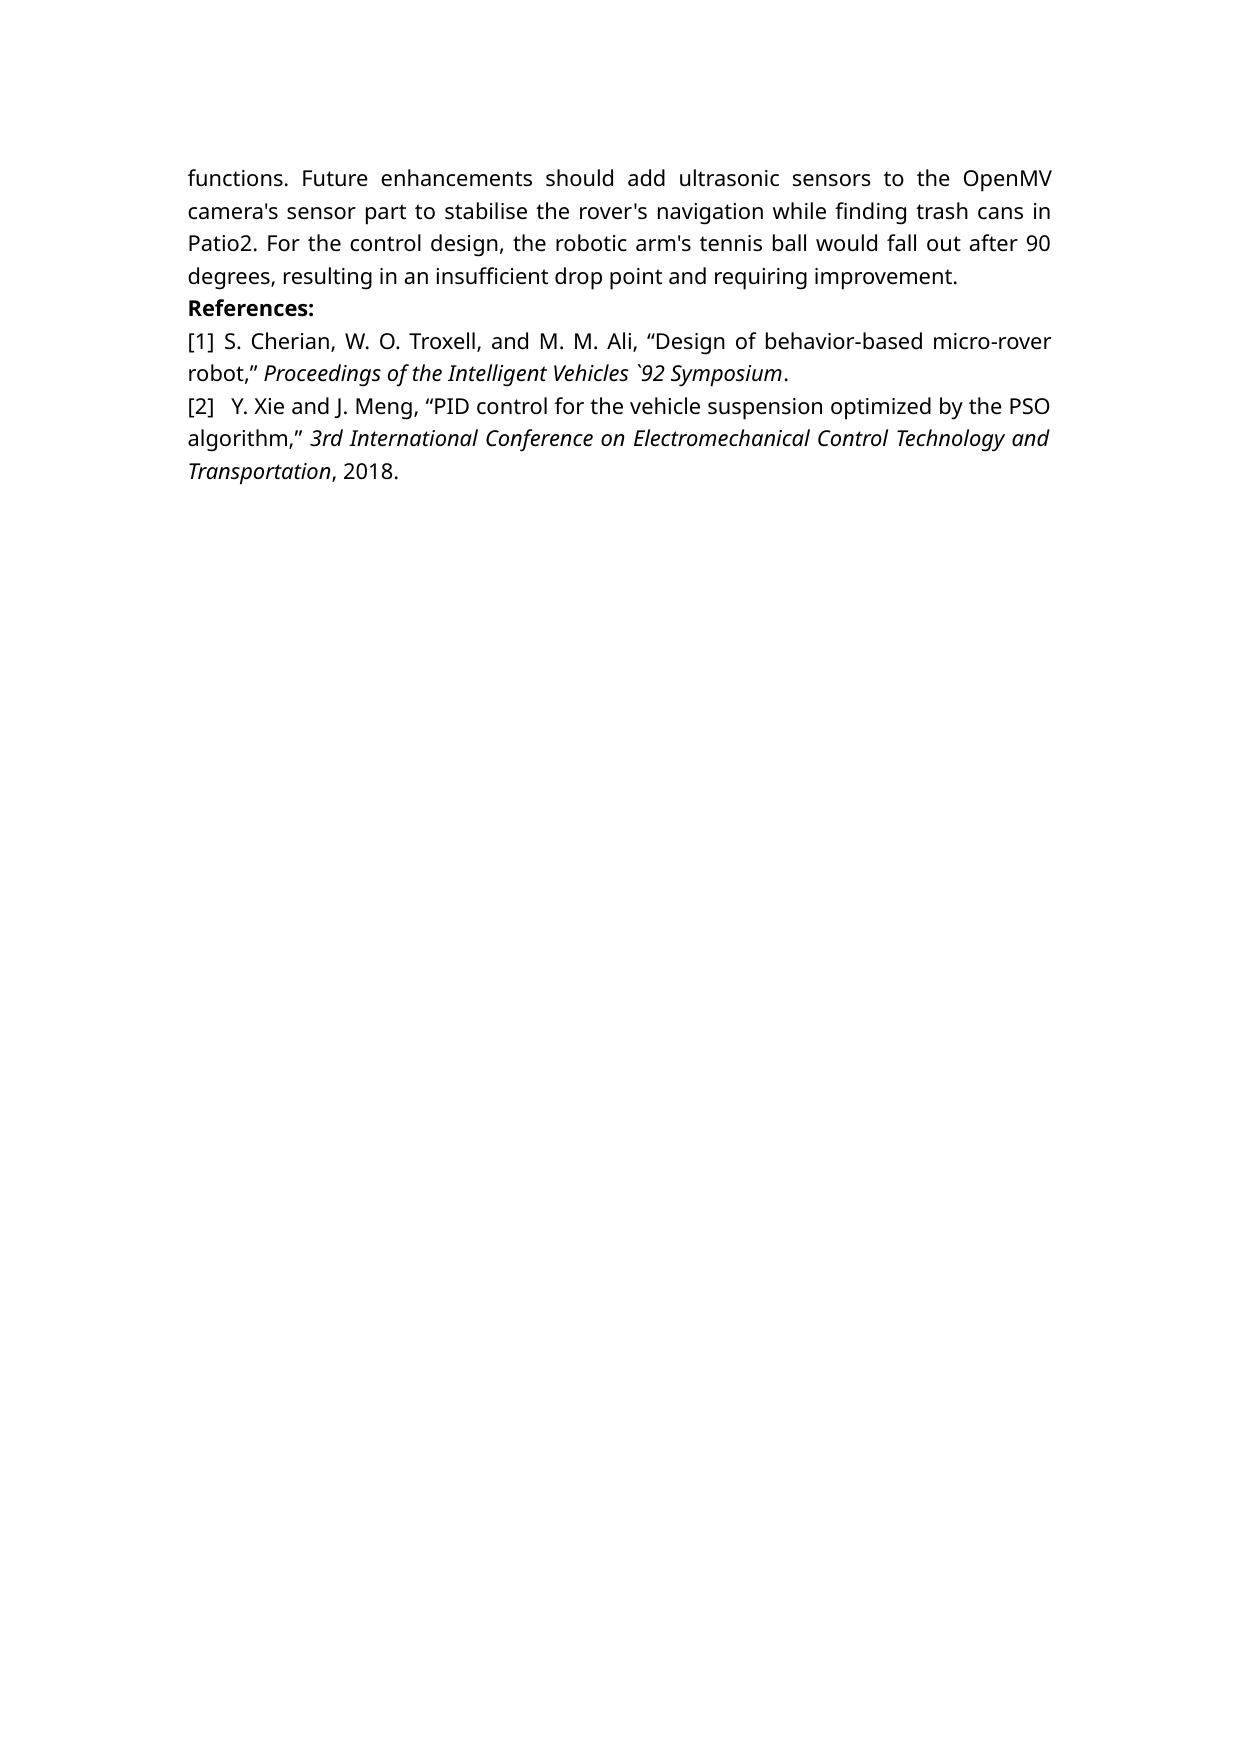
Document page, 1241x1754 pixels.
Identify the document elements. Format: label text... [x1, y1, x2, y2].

text [1] S. Cherian, W. O. Troxell, and M. M. Ali, “Design of behavior-based micro-rover robot,” Proceedings of the Intelligent Vehicles `92 Symposium. [187, 324, 1053, 389]
text References: [187, 292, 1053, 324]
text [2] Y. Xie and J. Meng, “PID control for the vehicle suspension optimized by the PSO algorithm,” 3rd International Conference on Electromechanical Control Technology and Transportation, 2018. [187, 389, 1053, 487]
